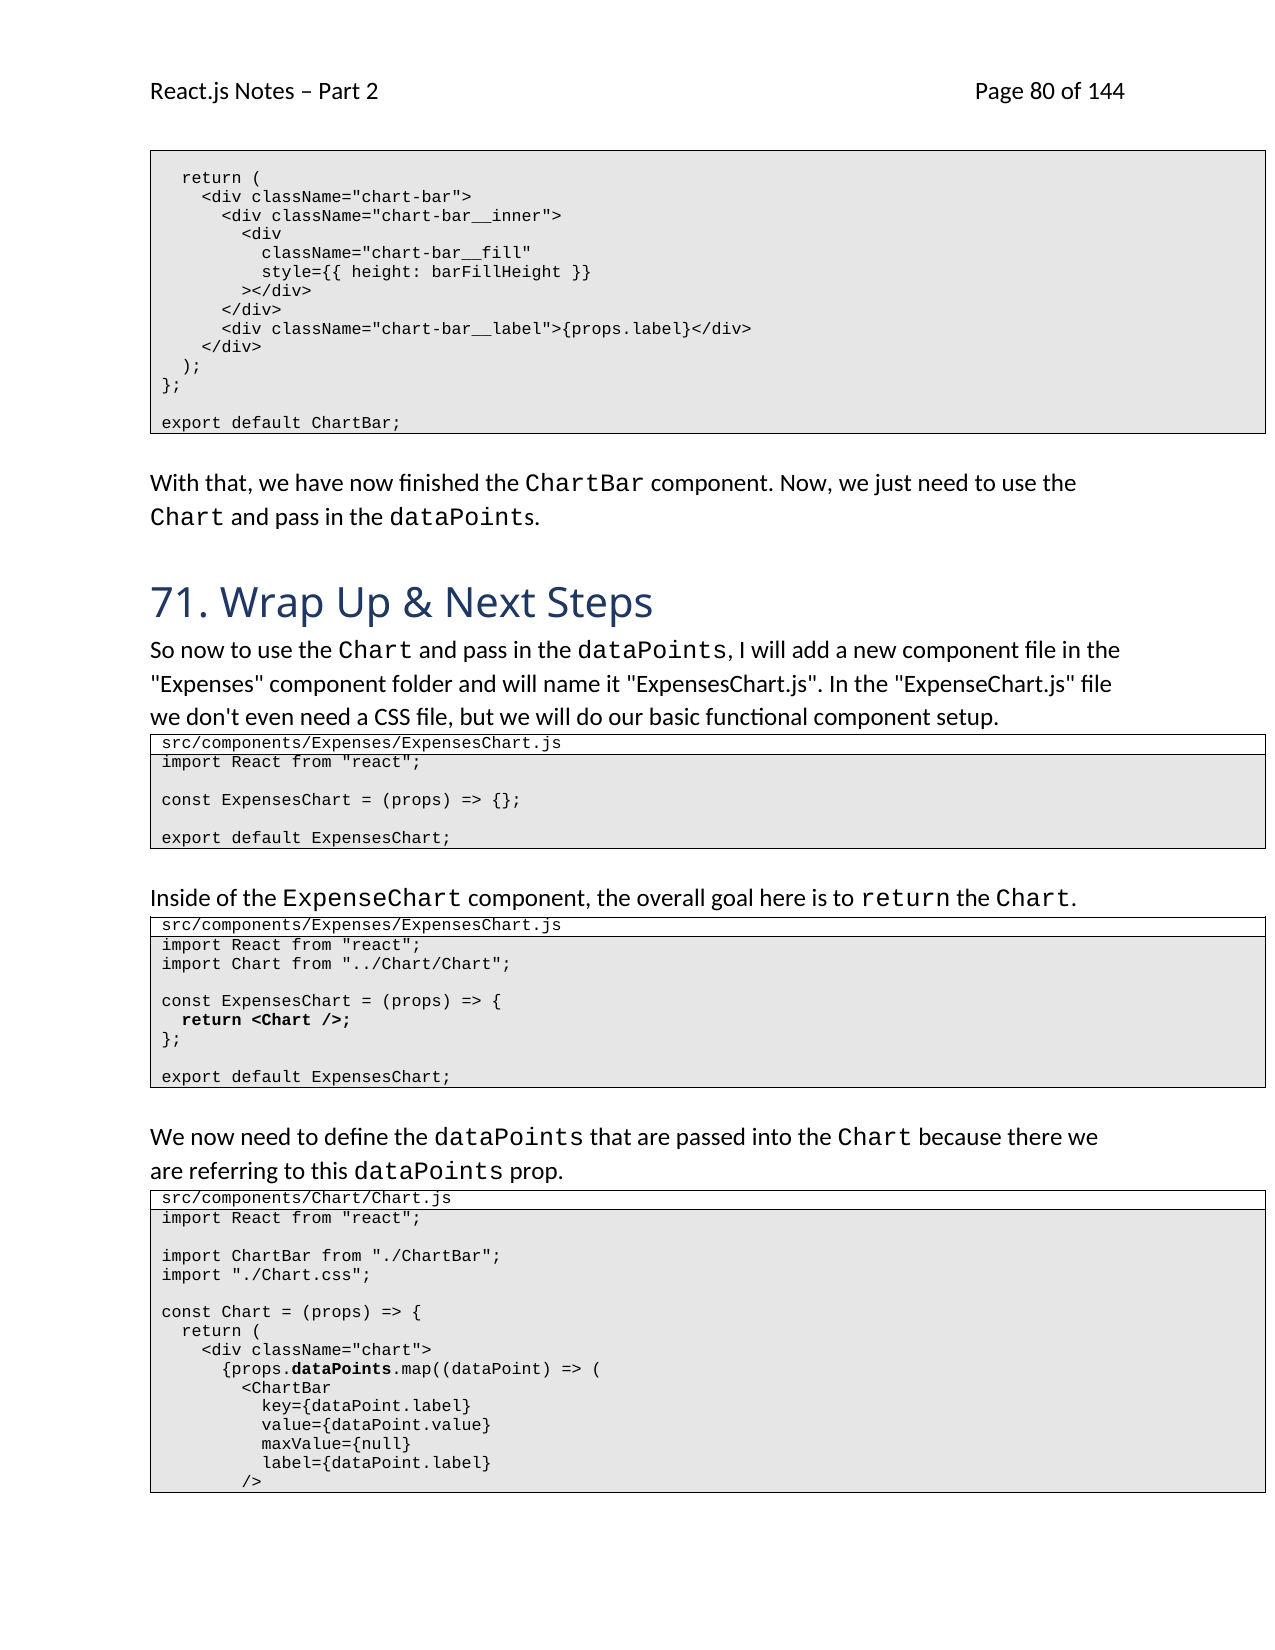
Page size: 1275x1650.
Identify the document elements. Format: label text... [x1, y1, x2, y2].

subtitle 71. Wrap Up & Next Steps [150, 573, 1125, 629]
table_cell import React from "react"; import Chart from "../Chart/Chart"; const ExpensesChart = (props) => { return <Chart />; }; export default ExpensesChart; [151, 937, 1265, 1087]
text Inside of the ExpenseChart component, the overall goal here is to return the Chart. [150, 882, 1125, 914]
text So now to use the Chart and pass in the dataPoints, I will add a new component file in the "Expenses" component folder and will name it "ExpensesChart.js". In the "ExpenseChart.js" file we don't even need a CSS file, but we will do our basic functional component setup. [150, 634, 1125, 732]
table_cell import React from "react"; const ExpensesChart = (props) => {}; export default ExpensesChart; [151, 755, 1265, 848]
table_header src/components/Expenses/ExpensesChart.js [151, 735, 1265, 753]
text We now need to define the dataPoints that are passed into the Chart because there we are referring to this dataPoints prop. [150, 1121, 1125, 1187]
table_header src/components/Chart/Chart.js [151, 1191, 1265, 1209]
text With that, we have now finished the ChartBar component. Now, we just need to use the Chart and pass in the dataPoints. [150, 467, 1125, 533]
table_header src/components/Expenses/ExpensesChart.js [151, 918, 1265, 936]
